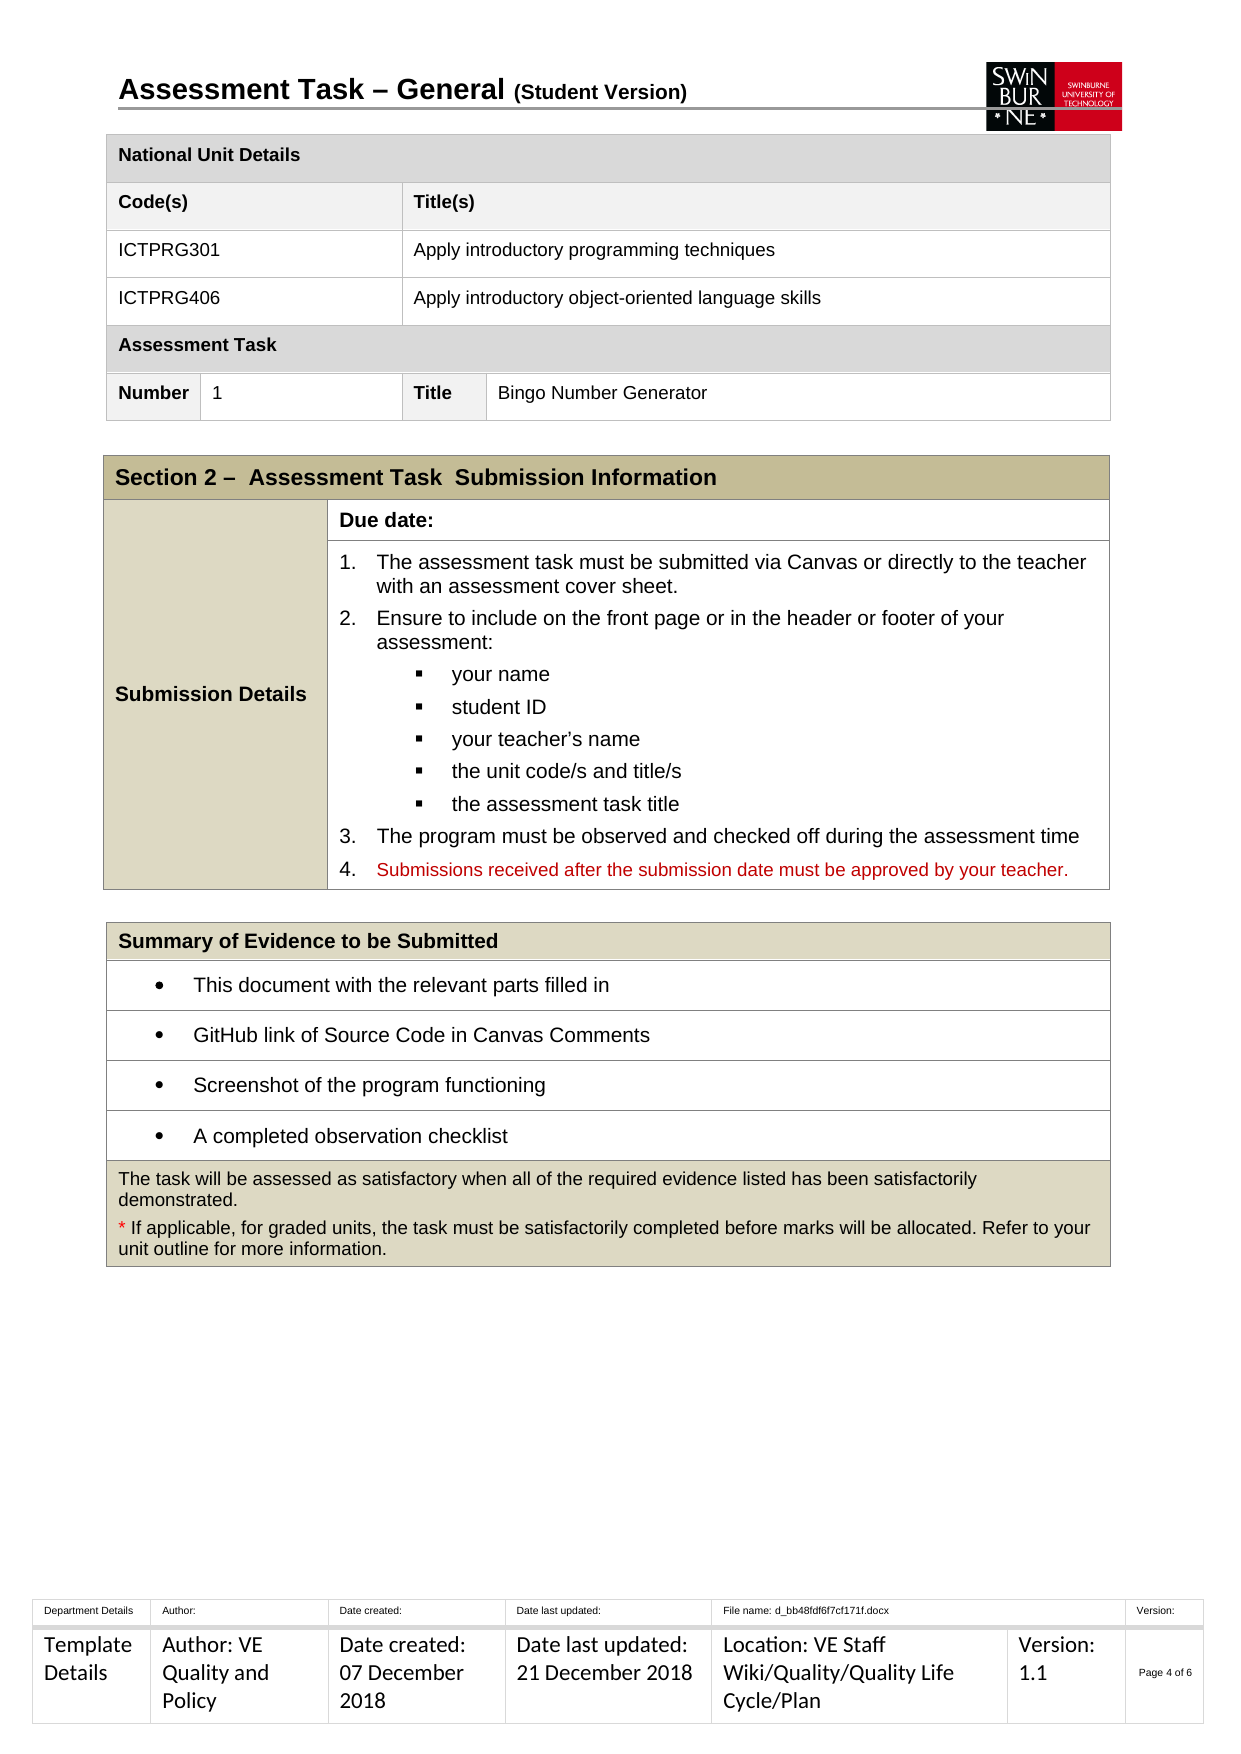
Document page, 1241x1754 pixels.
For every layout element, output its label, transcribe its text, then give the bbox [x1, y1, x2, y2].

table_cell Submission Details [104, 500, 327, 889]
picture [986, 62, 1123, 131]
table_cell The task will be assessed as satisfactory when all of the required evidence listed has been satisfactorily demonstrated. * If applicable, for graded units, the task must be satisfactorily completed before marks will be allocated. Refer to your unit outline for more information. [107, 1161, 1110, 1266]
table_cell This document with the relevant parts filled in [107, 961, 1110, 1010]
table_cell The assessment task must be submitted via Canvas or directly to the teacher with an assessment cover sheet. Ensure to include on the front page or in the header or footer of your assessment: your name student ID your teacher’s name the unit code/s and title/s the assessment task title The program must be observed and checked off during the assessment time Submissions received after the submission date must be approved by your teacher. [328, 541, 1109, 889]
table_cell Screenshot of the program functioning [107, 1061, 1110, 1110]
table_header Section 2 – Assessment Task Submission Information [104, 456, 1109, 499]
table_cell A completed observation checklist [107, 1111, 1110, 1160]
table_header Summary of Evidence to be Submitted [107, 923, 1110, 959]
table_cell Due date: [328, 500, 1109, 540]
table_cell GitHub link of Source Code in Canvas Comments [107, 1011, 1110, 1060]
